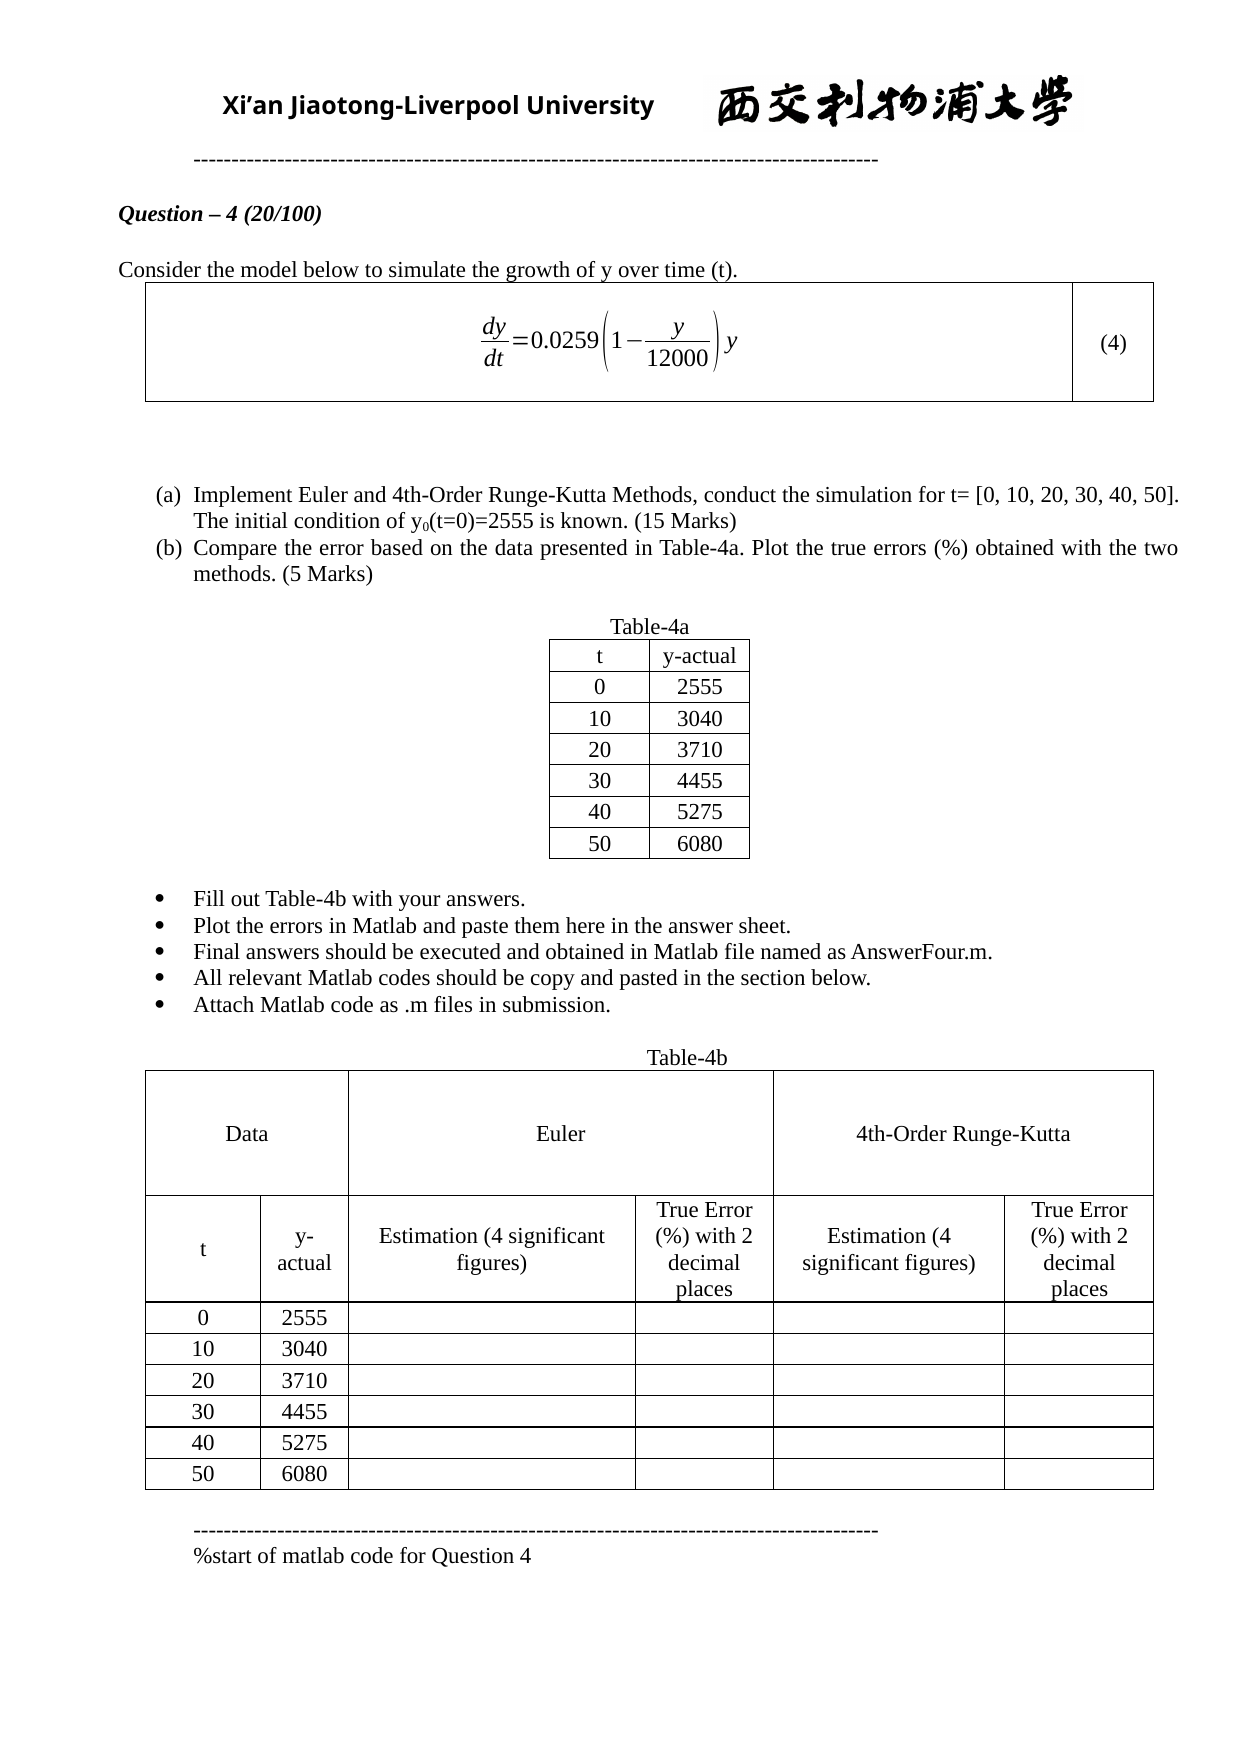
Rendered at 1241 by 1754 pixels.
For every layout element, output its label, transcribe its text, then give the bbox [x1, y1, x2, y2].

table_cell 50 [550, 828, 649, 858]
table_cell Estimation (4 significant figures) [349, 1196, 635, 1301]
table_cell 10 [550, 703, 649, 733]
list All relevant Matlab codes should be copy and pasted in the section below. [156, 964, 1181, 991]
table_cell True Error (%) with 2 decimal places [636, 1196, 773, 1301]
table_cell 3710 [261, 1365, 348, 1395]
table_cell 6080 [261, 1459, 348, 1489]
table_cell [774, 1459, 1004, 1489]
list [193, 1516, 1181, 1543]
table_header Data [146, 1071, 348, 1195]
list Fill out Table-4b with your answers. [156, 885, 1181, 912]
table_cell [349, 1459, 635, 1489]
table_cell 30 [550, 765, 649, 796]
table_cell Estimation (4 significant figures) [774, 1196, 1004, 1301]
table_cell [636, 1396, 773, 1426]
table_cell y-actual [261, 1196, 348, 1301]
table_cell [1005, 1396, 1153, 1426]
picture [702, 75, 1084, 132]
table_cell 5275 [261, 1428, 348, 1458]
table_cell 2555 [650, 672, 749, 702]
table_cell True Error (%) with 2 decimal places [1005, 1196, 1153, 1301]
list Attach Matlab code as .m files in submission. [156, 991, 1181, 1017]
text Question – 4 (20/100) [118, 200, 1181, 227]
list Table-4b [193, 1043, 1181, 1070]
list Final answers should be executed and obtained in Matlab file named as AnswerFour.m. [156, 938, 1181, 964]
list Implement Euler and 4th-Order Runge-Kutta Methods, conduct the simulation for t= [0, 10, 20, 30, 40, 50]. The initial condition of y0(t=0)=2555 is known. (15 Marks) [156, 481, 1181, 534]
table_cell [636, 1428, 773, 1458]
table_cell 5275 [650, 797, 749, 827]
table_cell [774, 1365, 1004, 1395]
table_header (4) [1073, 283, 1153, 401]
table_cell [774, 1428, 1004, 1458]
table_cell [349, 1428, 635, 1458]
table_cell 2555 [261, 1303, 348, 1333]
table_cell 20 [146, 1365, 260, 1395]
table_header Euler [349, 1071, 773, 1195]
list Compare the error based on the data presented in Table-4a. Plot the true errors (%) obtained with the two methods. (5 Marks) [156, 534, 1181, 587]
table_cell [349, 1303, 635, 1333]
table_cell [349, 1365, 635, 1395]
table_cell [636, 1365, 773, 1395]
table_cell 4455 [261, 1396, 348, 1426]
table_cell [1005, 1303, 1153, 1333]
table_cell 0 [550, 672, 649, 702]
text Table-4a [118, 613, 1181, 639]
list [193, 145, 1181, 171]
table_cell [774, 1334, 1004, 1364]
table_header t [550, 640, 649, 671]
table_cell 3040 [650, 703, 749, 733]
table_cell [349, 1334, 635, 1364]
table_cell [1005, 1334, 1153, 1364]
list %start of matlab code for Question 4 [193, 1543, 1181, 1569]
table_cell [1005, 1428, 1153, 1458]
list Plot the errors in Matlab and paste them here in the answer sheet. [156, 912, 1181, 938]
table_cell 40 [550, 797, 649, 827]
table_cell 6080 [650, 828, 749, 858]
table_cell [774, 1303, 1004, 1333]
table_cell [636, 1334, 773, 1364]
table_cell [349, 1396, 635, 1426]
table_cell 20 [550, 734, 649, 764]
table_cell [1005, 1365, 1153, 1395]
table_header [146, 283, 1072, 401]
table_cell 40 [146, 1428, 260, 1458]
table_cell 30 [146, 1396, 260, 1426]
table_cell [636, 1303, 773, 1333]
text Consider the model below to simulate the growth of y over time (t). [118, 256, 1181, 282]
table_cell 0 [146, 1303, 260, 1333]
table_header y-actual [650, 640, 749, 671]
table_cell [774, 1396, 1004, 1426]
table_cell [636, 1459, 773, 1489]
table_cell 4455 [650, 765, 749, 796]
table_cell [1005, 1459, 1153, 1489]
table_cell 3040 [261, 1334, 348, 1364]
table_cell 3710 [650, 734, 749, 764]
table_header 4th-Order Runge-Kutta [774, 1071, 1153, 1195]
table_cell 50 [146, 1459, 260, 1489]
table_cell 10 [146, 1334, 260, 1364]
table_cell t [146, 1196, 260, 1301]
